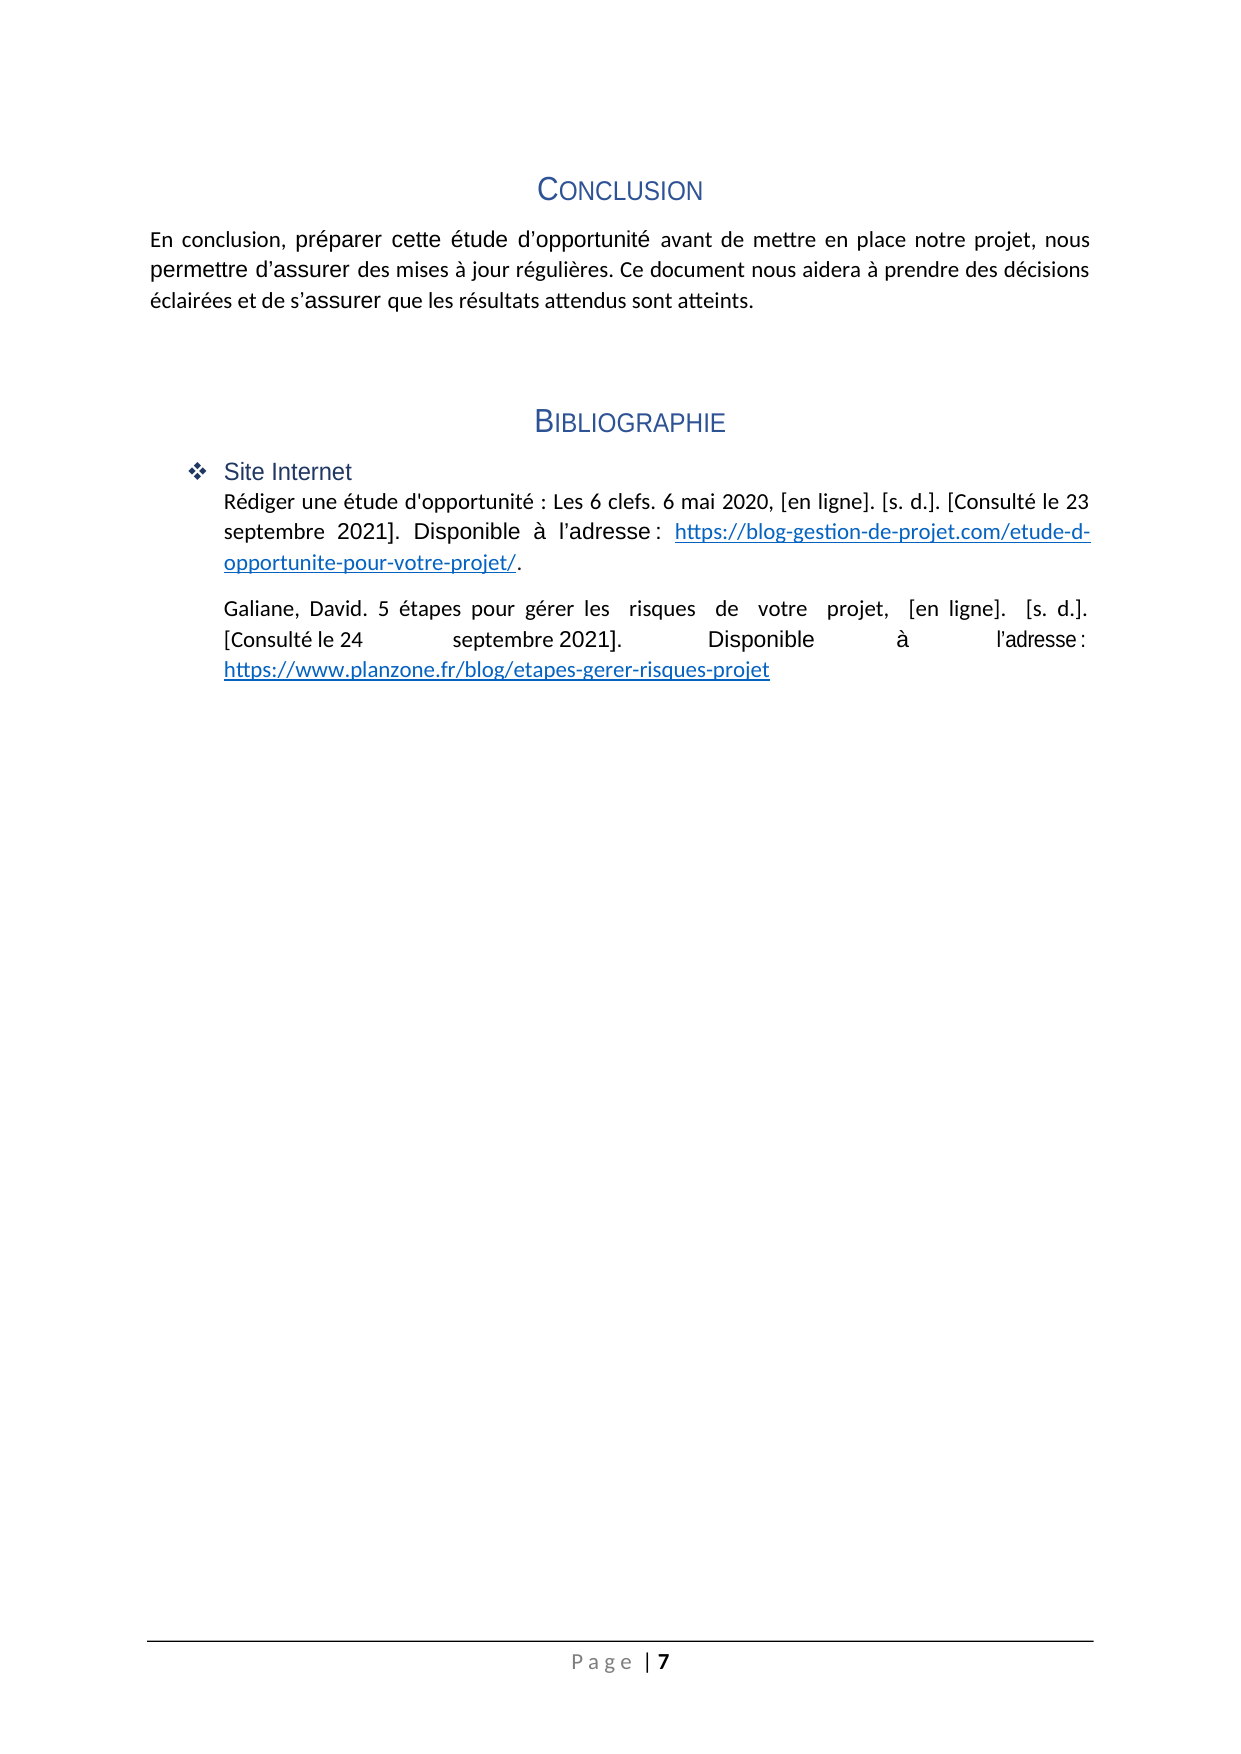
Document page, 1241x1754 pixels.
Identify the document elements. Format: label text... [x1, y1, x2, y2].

text Rédiger une étude d'opportunité : Les 6 clefs. 6 mai 2020, [en ligne]. [s. d.]. [Consulté le 23 septembre 2021]. Disponible à l’adresse : https://blog-gestion-de-projet.com/etude-d- opportunite-pour-votre-projet/. [224, 487, 1091, 576]
text En conclusion, préparer cette étude d’opportunité avant de mettre en place notre projet, nous permettre d’assurer des mises à jour régulières. Ce document nous aidera à prendre des décisions éclairées et de s’assurer que les résultats attendus sont atteints. [150, 225, 1091, 314]
text Galiane, David. 5 étapes pour gérer les risques de votre projet, [en ligne]. [s. d.]. [Consulté le 24 septembre 2021]. Disponible à l’adresse : https://www.planzone.fr/blog/etapes-gerer-risques-projet [224, 594, 1091, 683]
list Site Internet [186, 457, 352, 486]
text BIBLIOGRAPHIE [534, 401, 1105, 439]
text P a g e | 7 [535, 1642, 706, 1675]
text CONCLUSION [535, 169, 705, 208]
